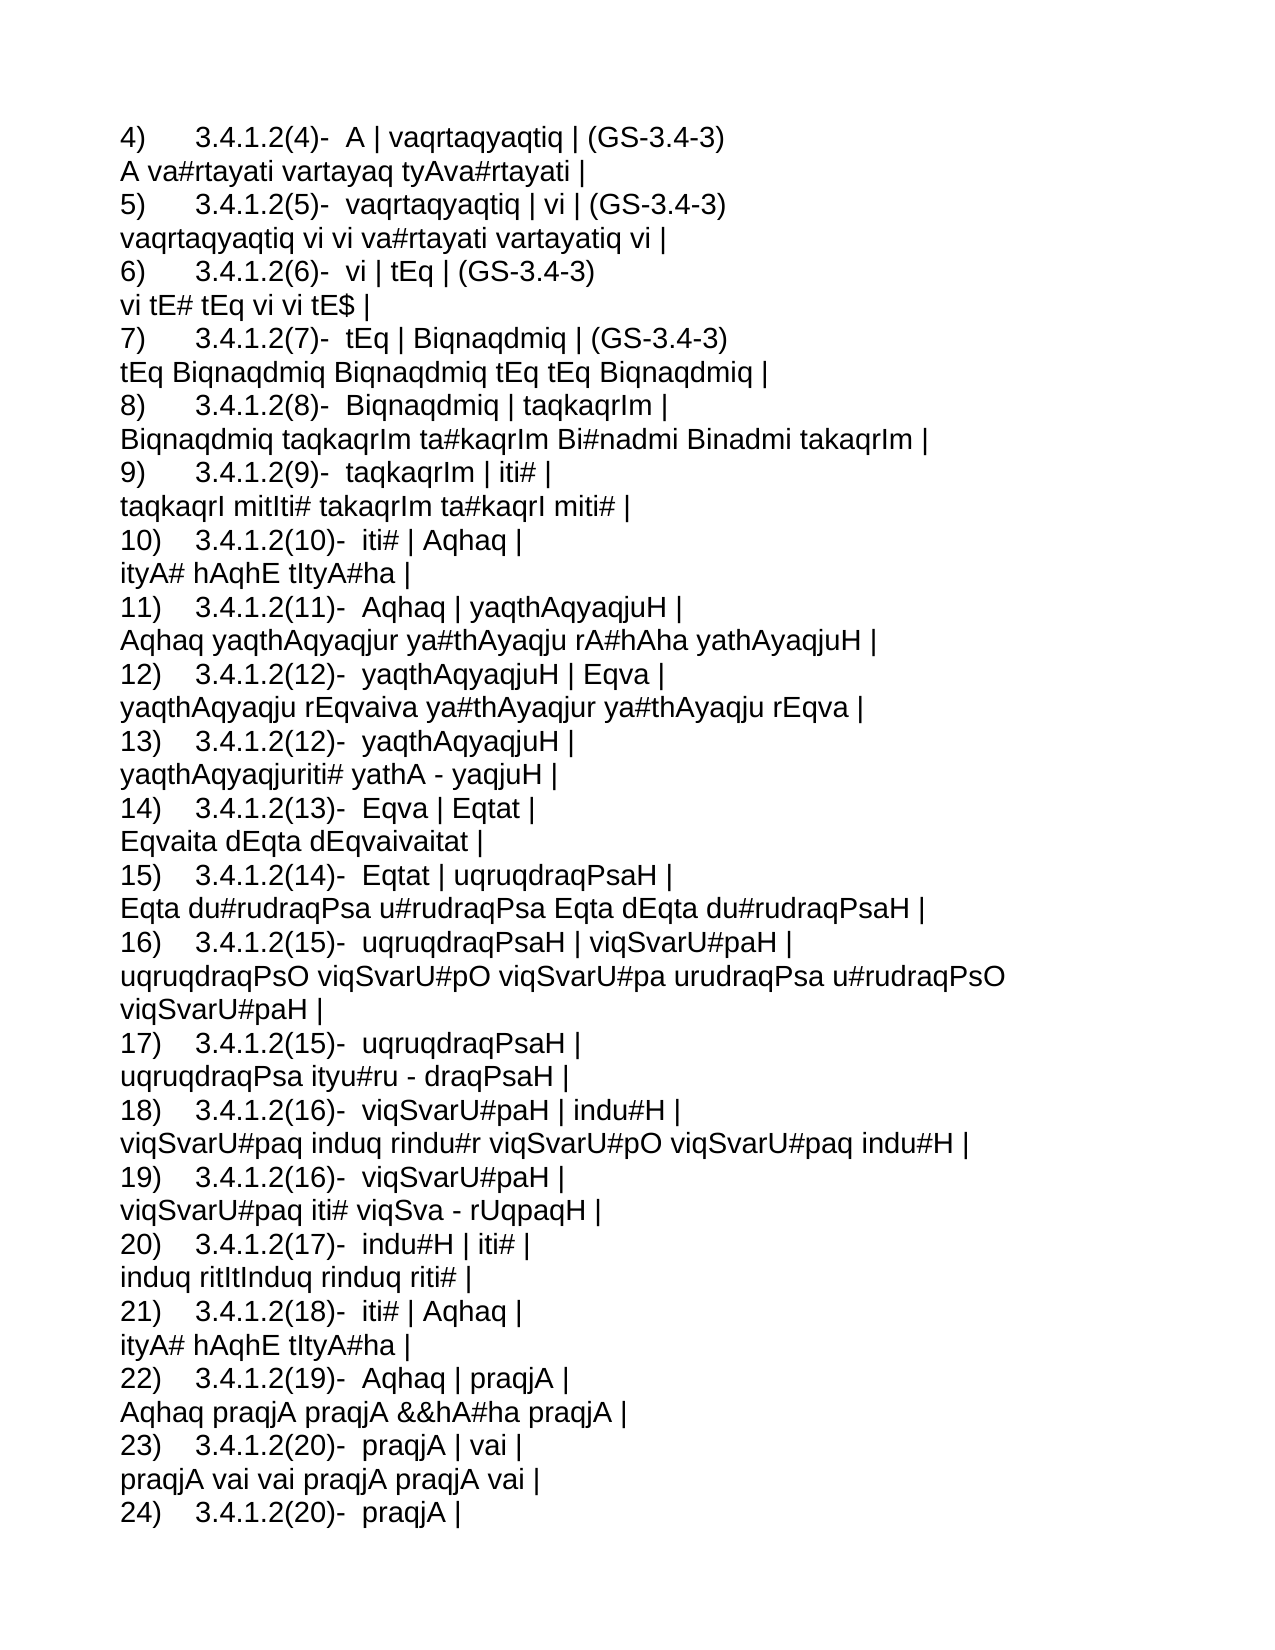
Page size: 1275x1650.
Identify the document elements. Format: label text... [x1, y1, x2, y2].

text 10) 3.4.1.2(10)- iti# | Aqhaq | [120, 522, 1200, 556]
text Eqta du#rudraqPsa u#rudraqPsa Eqta dEqta du#rudraqPsaH | [120, 891, 1200, 925]
text 21) 3.4.1.2(18)- iti# | Aqhaq | [120, 1294, 1200, 1327]
text 12) 3.4.1.2(12)- yaqthAqyaqjuH | Eqva | [120, 657, 1200, 690]
text 17) 3.4.1.2(15)- uqruqdraqPsaH | [120, 1026, 1200, 1059]
text 22) 3.4.1.2(19)- Aqhaq | praqjA | [120, 1361, 1200, 1394]
text 18) 3.4.1.2(16)- viqSvarU#paH | indu#H | [120, 1093, 1200, 1126]
text vi tE# tEq vi vi tE$ | [120, 288, 1200, 321]
text A va#rtayati vartayaq tyAva#rtayati | [120, 153, 1200, 187]
text vaqrtaqyaqtiq vi vi va#rtayati vartayatiq vi | [120, 221, 1200, 254]
text 13) 3.4.1.2(12)- yaqthAqyaqjuH | [120, 724, 1200, 757]
text 6) 3.4.1.2(6)- vi | tEq | (GS-3.4-3) [120, 254, 1200, 288]
text tEq Biqnaqdmiq Biqnaqdmiq tEq tEq Biqnaqdmiq | [120, 355, 1200, 388]
text 14) 3.4.1.2(13)- Eqva | Eqtat | [120, 791, 1200, 824]
text Eqvaita dEqta dEqvaivaitat | [120, 824, 1200, 858]
text taqkaqrI mitIti# takaqrIm ta#kaqrI miti# | [120, 489, 1200, 522]
text ityA# hAqhE tItyA#ha | [120, 556, 1200, 589]
text viqSvarU#paq iti# viqSva - rUqpaqH | [120, 1193, 1200, 1227]
text 19) 3.4.1.2(16)- viqSvarU#paH | [120, 1160, 1200, 1193]
text 24) 3.4.1.2(20)- praqjA | [120, 1495, 1200, 1529]
text yaqthAqyaqju rEqvaiva ya#thAyaqjur ya#thAyaqju rEqva | [120, 690, 1200, 724]
text 16) 3.4.1.2(15)- uqruqdraqPsaH | viqSvarU#paH | [120, 925, 1200, 958]
text induq ritItInduq rinduq riti# | [120, 1260, 1200, 1294]
text 7) 3.4.1.2(7)- tEq | Biqnaqdmiq | (GS-3.4-3) [120, 321, 1200, 355]
text 20) 3.4.1.2(17)- indu#H | iti# | [120, 1227, 1200, 1260]
text Biqnaqdmiq taqkaqrIm ta#kaqrIm Bi#nadmi Binadmi takaqrIm | [120, 422, 1200, 455]
text 4) 3.4.1.2(4)- A | vaqrtaqyaqtiq | (GS-3.4-3) [120, 120, 1200, 153]
text Aqhaq yaqthAqyaqjur ya#thAyaqju rA#hAha yathAyaqjuH | [120, 623, 1200, 657]
text praqjA vai vai praqjA praqjA vai | [120, 1462, 1200, 1495]
text 15) 3.4.1.2(14)- Eqtat | uqruqdraqPsaH | [120, 858, 1200, 891]
text ityA# hAqhE tItyA#ha | [120, 1327, 1200, 1361]
text 11) 3.4.1.2(11)- Aqhaq | yaqthAqyaqjuH | [120, 589, 1200, 623]
text 9) 3.4.1.2(9)- taqkaqrIm | iti# | [120, 455, 1200, 489]
text viqSvarU#paq induq rindu#r viqSvarU#pO viqSvarU#paq indu#H | [120, 1126, 1200, 1160]
text 8) 3.4.1.2(8)- Biqnaqdmiq | taqkaqrIm | [120, 388, 1200, 422]
text 5) 3.4.1.2(5)- vaqrtaqyaqtiq | vi | (GS-3.4-3) [120, 187, 1200, 221]
text 23) 3.4.1.2(20)- praqjA | vai | [120, 1428, 1200, 1462]
text yaqthAqyaqjuriti# yathA - yaqjuH | [120, 757, 1200, 791]
text uqruqdraqPsa ityu#ru - draqPsaH | [120, 1059, 1200, 1093]
text Aqhaq praqjA praqjA &&hA#ha praqjA | [120, 1394, 1200, 1428]
text uqruqdraqPsO viqSvarU#pO viqSvarU#pa urudraqPsa u#rudraqPsO viqSvarU#paH | [120, 958, 1200, 1026]
